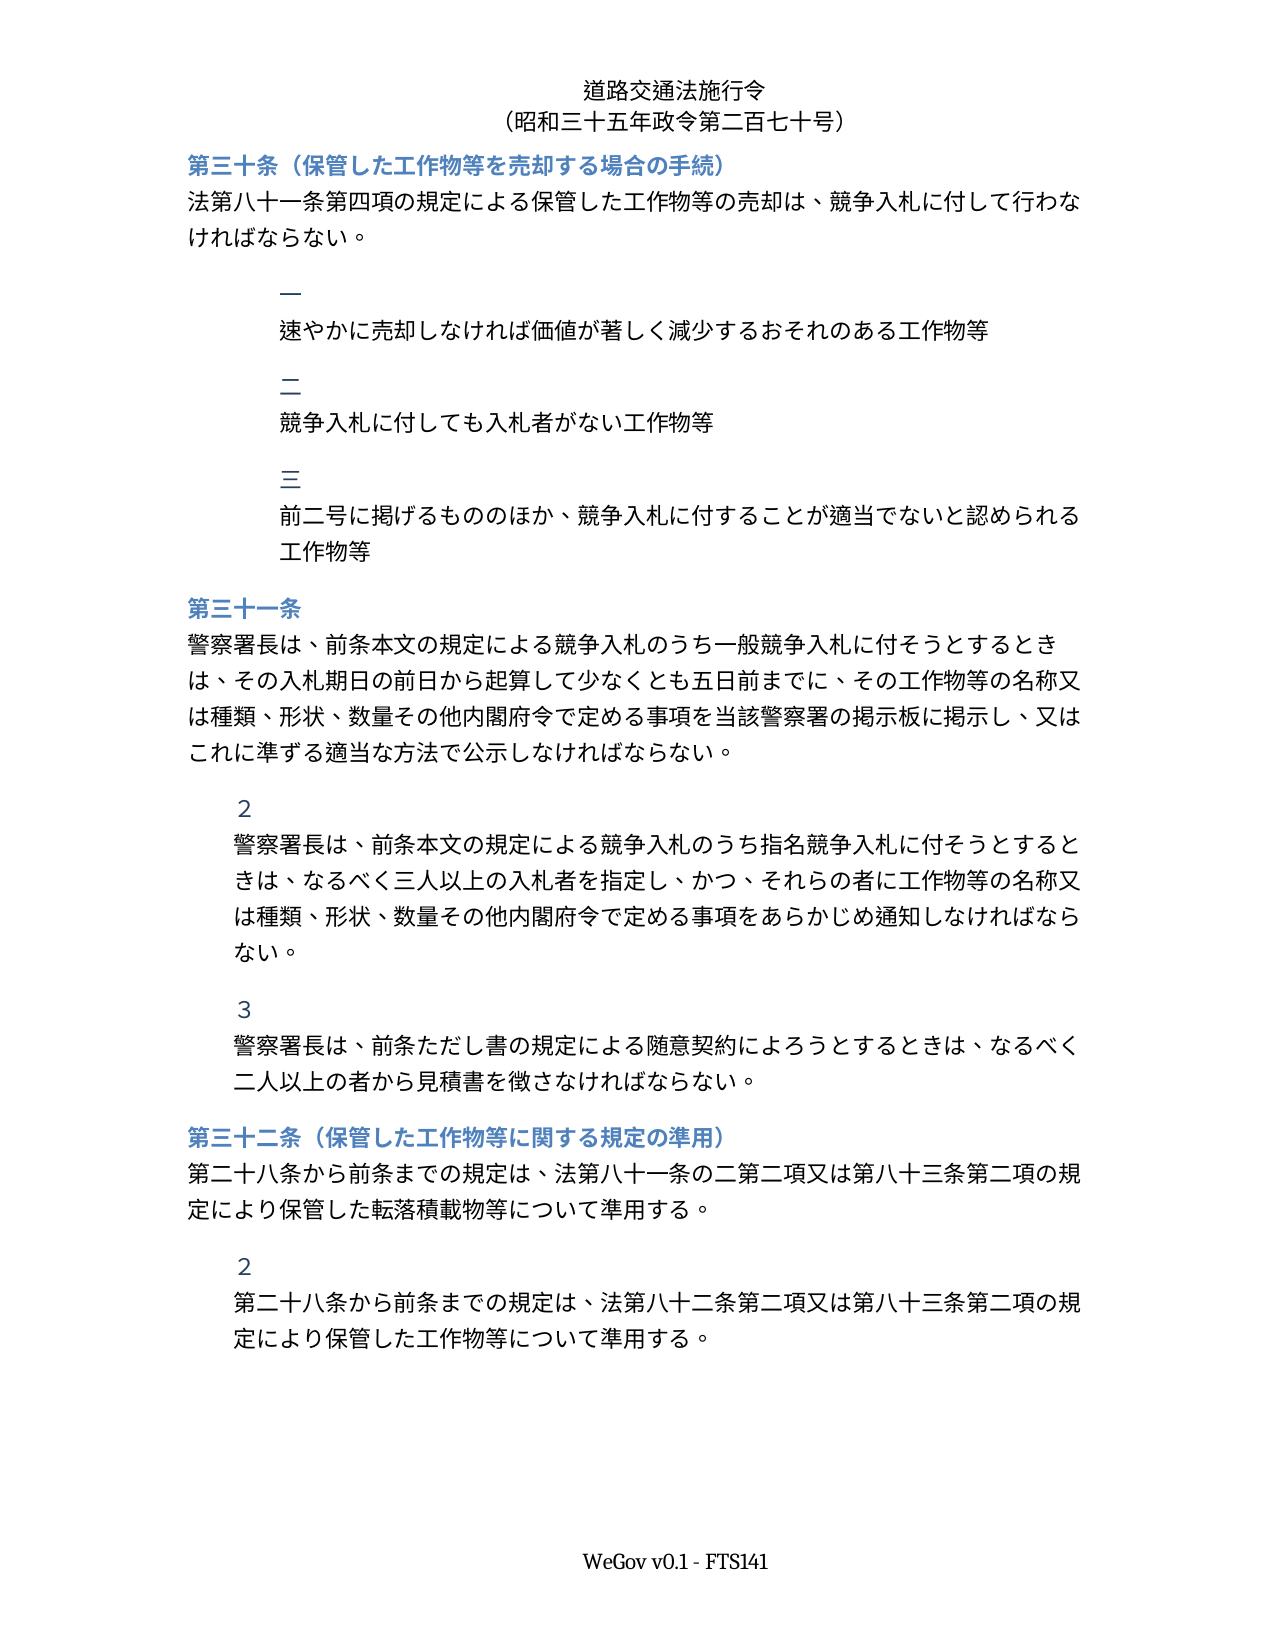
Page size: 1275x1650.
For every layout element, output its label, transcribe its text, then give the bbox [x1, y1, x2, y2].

text 速やかに売却しなければ価値が著しく減少するおそれのある工作物等 [279, 314, 1087, 346]
subtitle 一 [279, 279, 1087, 310]
subtitle ２ [233, 793, 1087, 824]
text 第二十八条から前条までの規定は、法第八十二条第二項又は第八十三条第二項の規定により保管した工作物等について準用する。 [233, 1287, 1087, 1354]
text 第二十八条から前条までの規定は、法第八十一条の二第二項又は第八十三条第二項の規定により保管した転落積載物等について準用する。 [187, 1158, 1087, 1226]
subtitle 第三十条（保管した工作物等を売却する場合の手続） [187, 150, 1087, 181]
text 警察署長は、前条本文の規定による競争入札のうち指名競争入札に付そうとするときは、なるべく三人以上の入札者を指定し、かつ、それらの者に工作物等の名称又は種類、形状、数量その他内閣府令で定める事項をあらかじめ通知しなければならない。 [233, 829, 1087, 968]
subtitle 二 [279, 371, 1087, 403]
subtitle ３ [233, 994, 1087, 1025]
subtitle ２ [233, 1251, 1087, 1282]
subtitle 第三十一条 [187, 593, 1087, 624]
text 競争入札に付しても入札者がない工作物等 [279, 407, 1087, 438]
text 法第八十一条第四項の規定による保管した工作物等の売却は、競争入札に付して行わなければならない。 [187, 186, 1087, 253]
subtitle 第三十二条（保管した工作物等に関する規定の準用） [187, 1122, 1087, 1154]
text 警察署長は、前条ただし書の規定による随意契約によろうとするときは、なるべく二人以上の者から見積書を徴さなければならない。 [233, 1030, 1087, 1097]
text 警察署長は、前条本文の規定による競争入札のうち一般競争入札に付そうとするときは、その入札期日の前日から起算して少なくとも五日前までに、その工作物等の名称又は種類、形状、数量その他内閣府令で定める事項を当該警察署の掲示板に掲示し、又はこれに準ずる適当な方法で公示しなければならない。 [187, 629, 1087, 768]
text 前二号に掲げるもののほか、競争入札に付することが適当でないと認められる工作物等 [279, 500, 1087, 567]
subtitle 三 [279, 464, 1087, 495]
